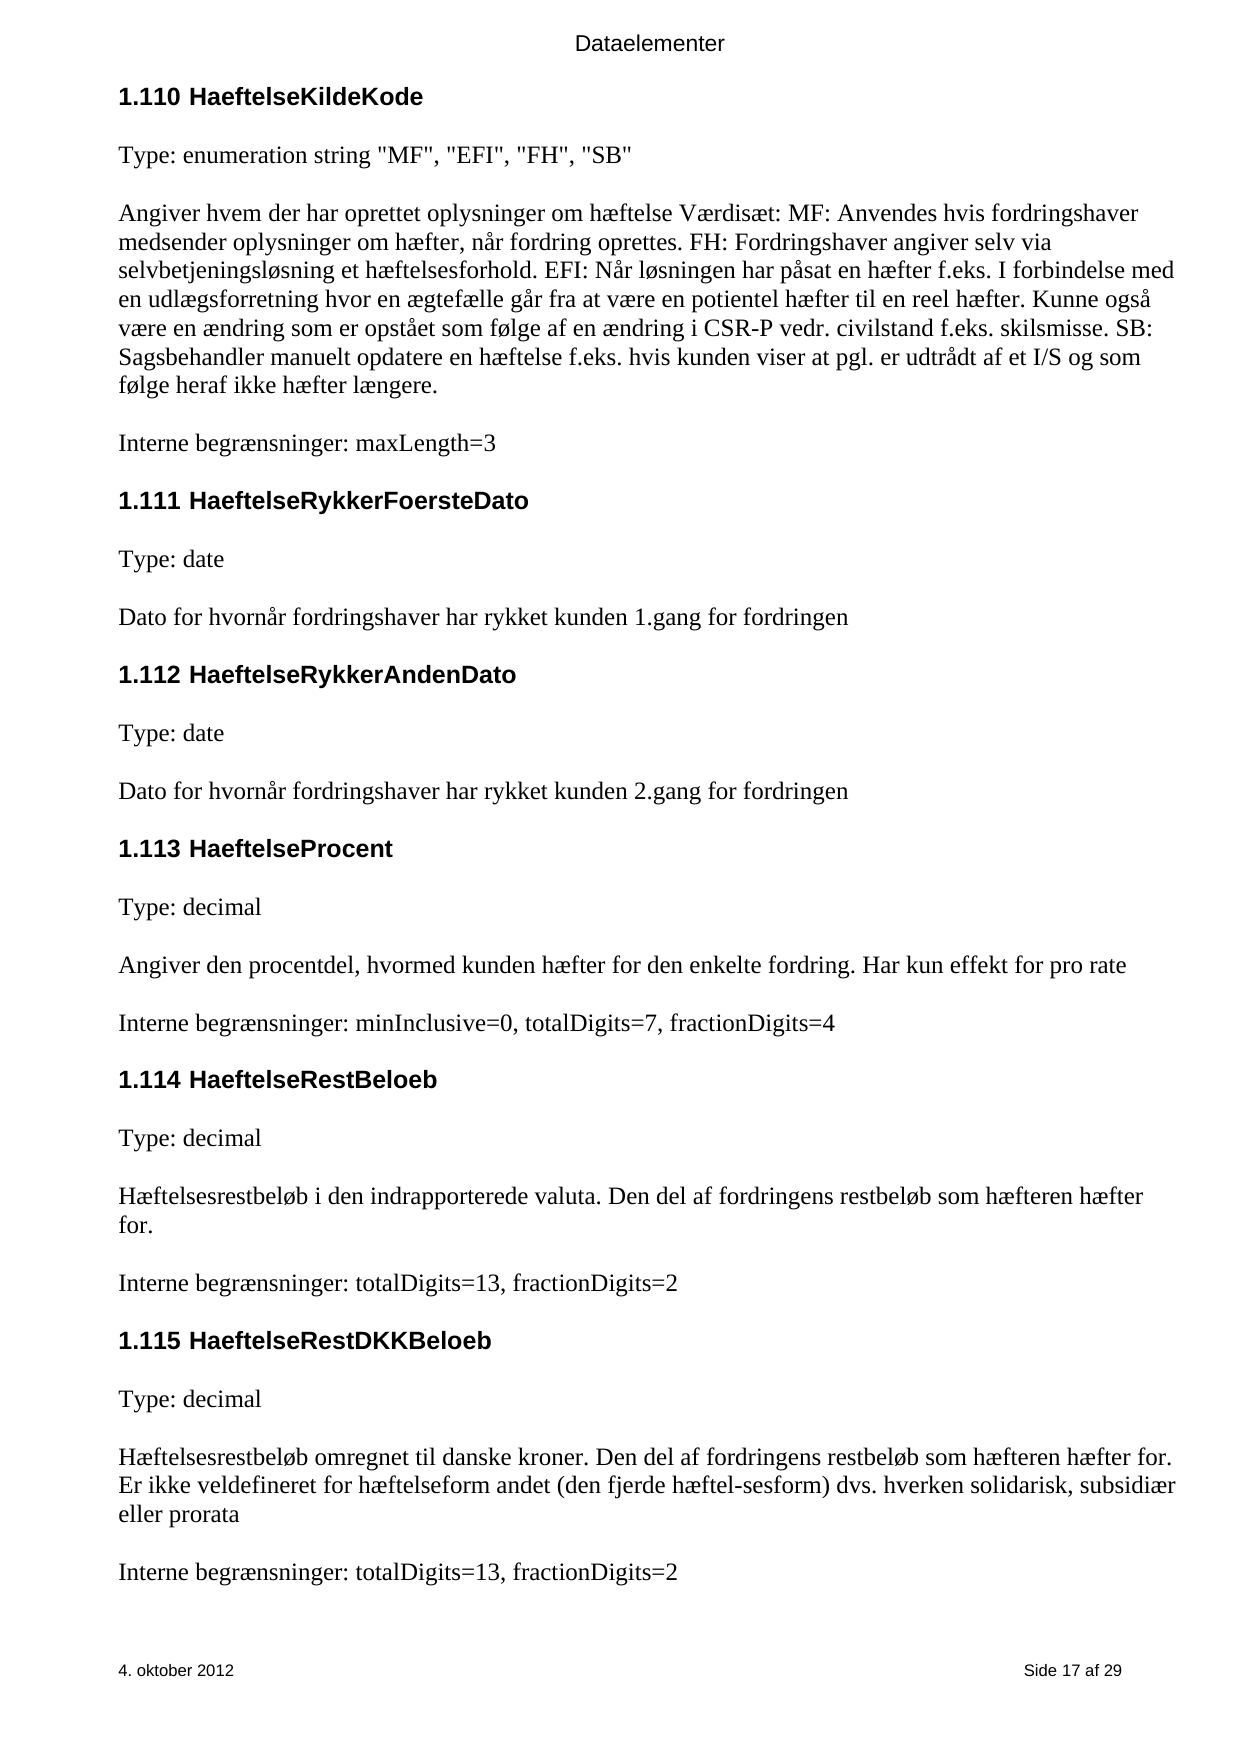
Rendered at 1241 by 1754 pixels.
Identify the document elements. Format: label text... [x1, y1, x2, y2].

text Type: decimal [118, 1123, 1181, 1152]
text Type: date [118, 544, 1181, 573]
text Type: date [118, 718, 1181, 747]
subtitle HaeftelseRestDKKBeloeb [118, 1326, 1181, 1355]
subtitle HaeftelseRykkerAndenDato [118, 660, 1181, 689]
text Interne begrænsninger: maxLength=3 [118, 428, 1181, 457]
subtitle HaeftelseKildeKode [118, 82, 1181, 111]
text Type: decimal [118, 892, 1181, 921]
text Angiver den procentdel, hvormed kunden hæfter for den enkelte fordring. Har kun effekt for pro rate [118, 950, 1181, 978]
subtitle HaeftelseProcent [118, 834, 1181, 863]
text Hæftelsesrestbeløb i den indrapporterede valuta. Den del af fordringens restbeløb som hæfteren hæfter for. [118, 1181, 1181, 1239]
subtitle HaeftelseRestBeloeb [118, 1066, 1181, 1094]
subtitle HaeftelseRykkerFoersteDato [118, 486, 1181, 515]
text Interne begrænsninger: minInclusive=0, totalDigits=7, fractionDigits=4 [118, 1008, 1181, 1036]
text Hæftelsesrestbeløb omregnet til danske kroner. Den del af fordringens restbeløb som hæfteren hæfter for. Er ikke veldefineret for hæftelseform andet (den fjerde hæftel-sesform) dvs. hverken solidarisk, subsidiær eller prorata [118, 1442, 1181, 1528]
text Interne begrænsninger: totalDigits=13, fractionDigits=2 [118, 1557, 1181, 1586]
text Type: decimal [118, 1384, 1181, 1413]
text Dato for hvornår fordringshaver har rykket kunden 1.gang for fordringen [118, 602, 1181, 631]
text Angiver hvem der har oprettet oplysninger om hæftelse Værdisæt: MF: Anvendes hvis fordringshaver medsender oplysninger om hæfter, når fordring oprettes. FH: Fordringshaver angiver selv via selvbetjeningsløsning et hæftelsesforhold. EFI: Når løsningen har påsat en hæfter f.eks. I forbindelse med en udlægsforretning hvor en ægtefælle går fra at være en potientel hæfter til en reel hæfter. Kunne også være en ændring som er opstået som følge af en ændring i CSR-P vedr. civilstand f.eks. skilsmisse. SB: Sagsbehandler manuelt opdatere en hæftelse f.eks. hvis kunden viser at pgl. er udtrådt af et I/S og som følge heraf ikke hæfter længere. [118, 198, 1181, 399]
text Interne begrænsninger: totalDigits=13, fractionDigits=2 [118, 1268, 1181, 1297]
text Dato for hvornår fordringshaver har rykket kunden 2.gang for fordringen [118, 776, 1181, 805]
text Type: enumeration string "MF", "EFI", "FH", "SB" [118, 140, 1181, 169]
